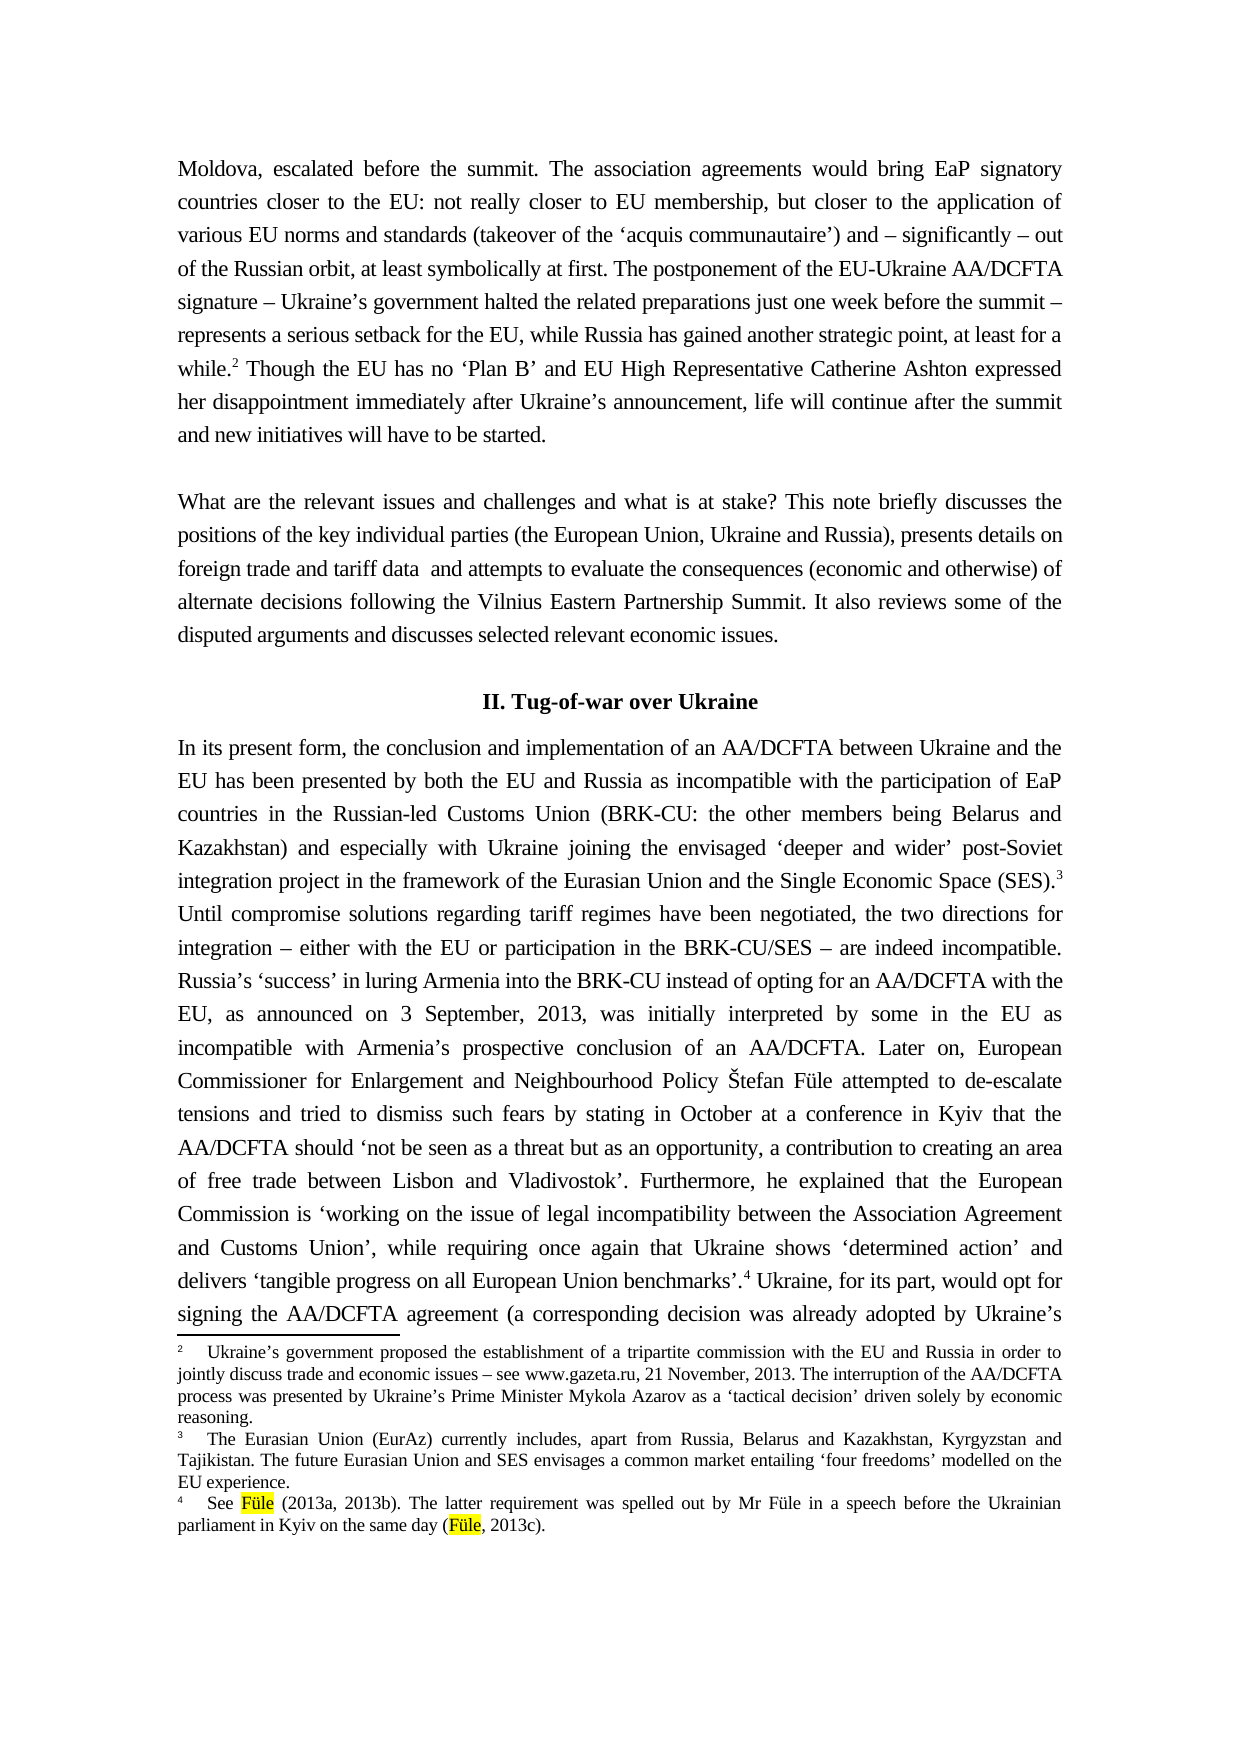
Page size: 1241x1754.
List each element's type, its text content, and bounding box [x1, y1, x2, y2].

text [177, 727, 1063, 1327]
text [177, 148, 1063, 448]
text II. Tug-of-war over Ukraine [177, 681, 1063, 714]
text What are the relevant issues and challenges and what is at stake? This note briefly discusses the positions of the key individual parties (the European Union, Ukraine and Russia), presents details on foreign trade and tariff data and attempts to evaluate the consequences (economic and otherwise) of alternate decisions following the Vilnius Eastern Partnership Summit. It also reviews some of the disputed arguments and discusses selected relevant economic issues. [177, 481, 1063, 648]
